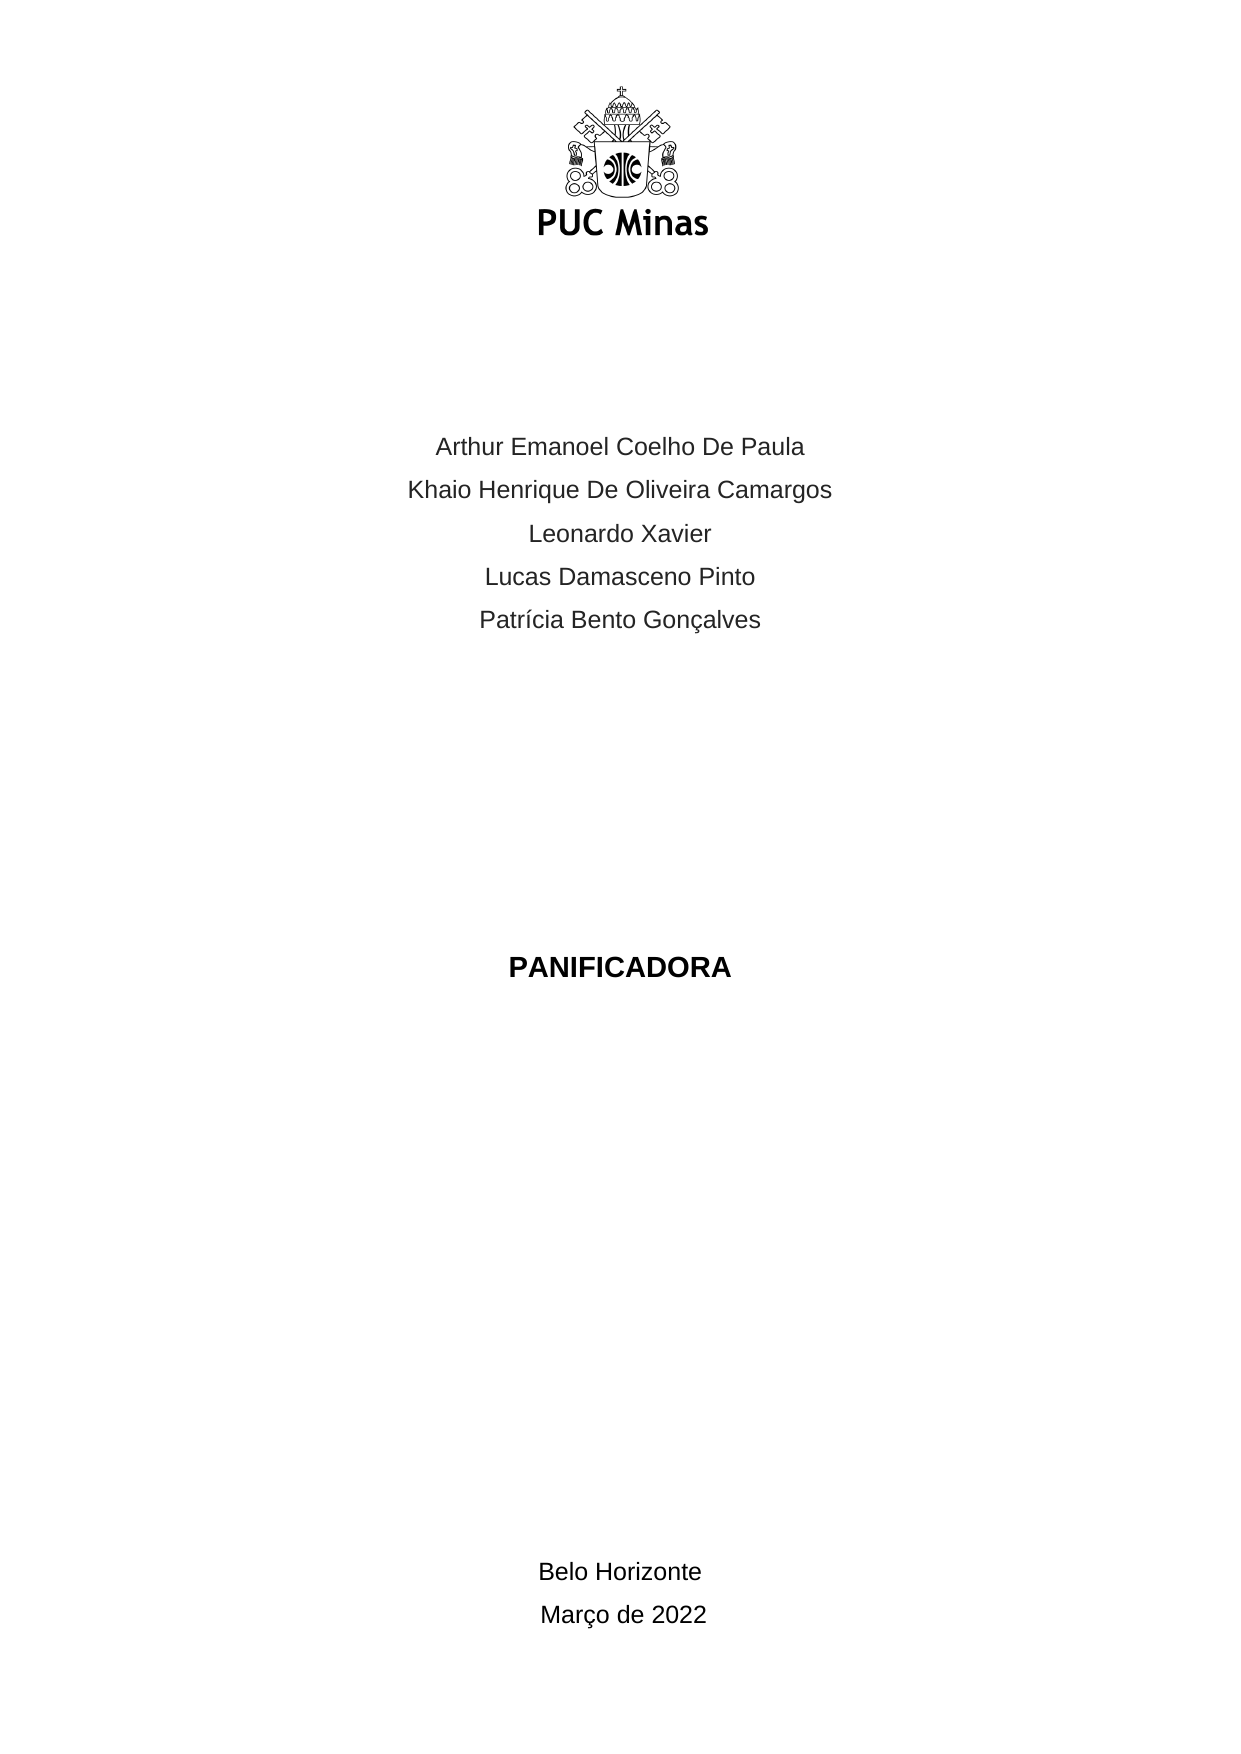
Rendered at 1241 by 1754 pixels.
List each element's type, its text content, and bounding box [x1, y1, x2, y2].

text Khaio Henrique De Oliveira Camargos [150, 475, 1090, 504]
text Belo Horizonte [150, 1557, 1090, 1586]
text Patrícia Bento Gonçalves [150, 605, 1090, 633]
text Março de 2022 [150, 1600, 1090, 1629]
picture [511, 73, 730, 247]
text Lucas Damasceno Pinto [150, 562, 1090, 590]
text Arthur Emanoel Coelho De Paula [150, 432, 1090, 461]
title PANIFICADORA [150, 950, 1090, 983]
text Leonardo Xavier [150, 518, 1090, 547]
